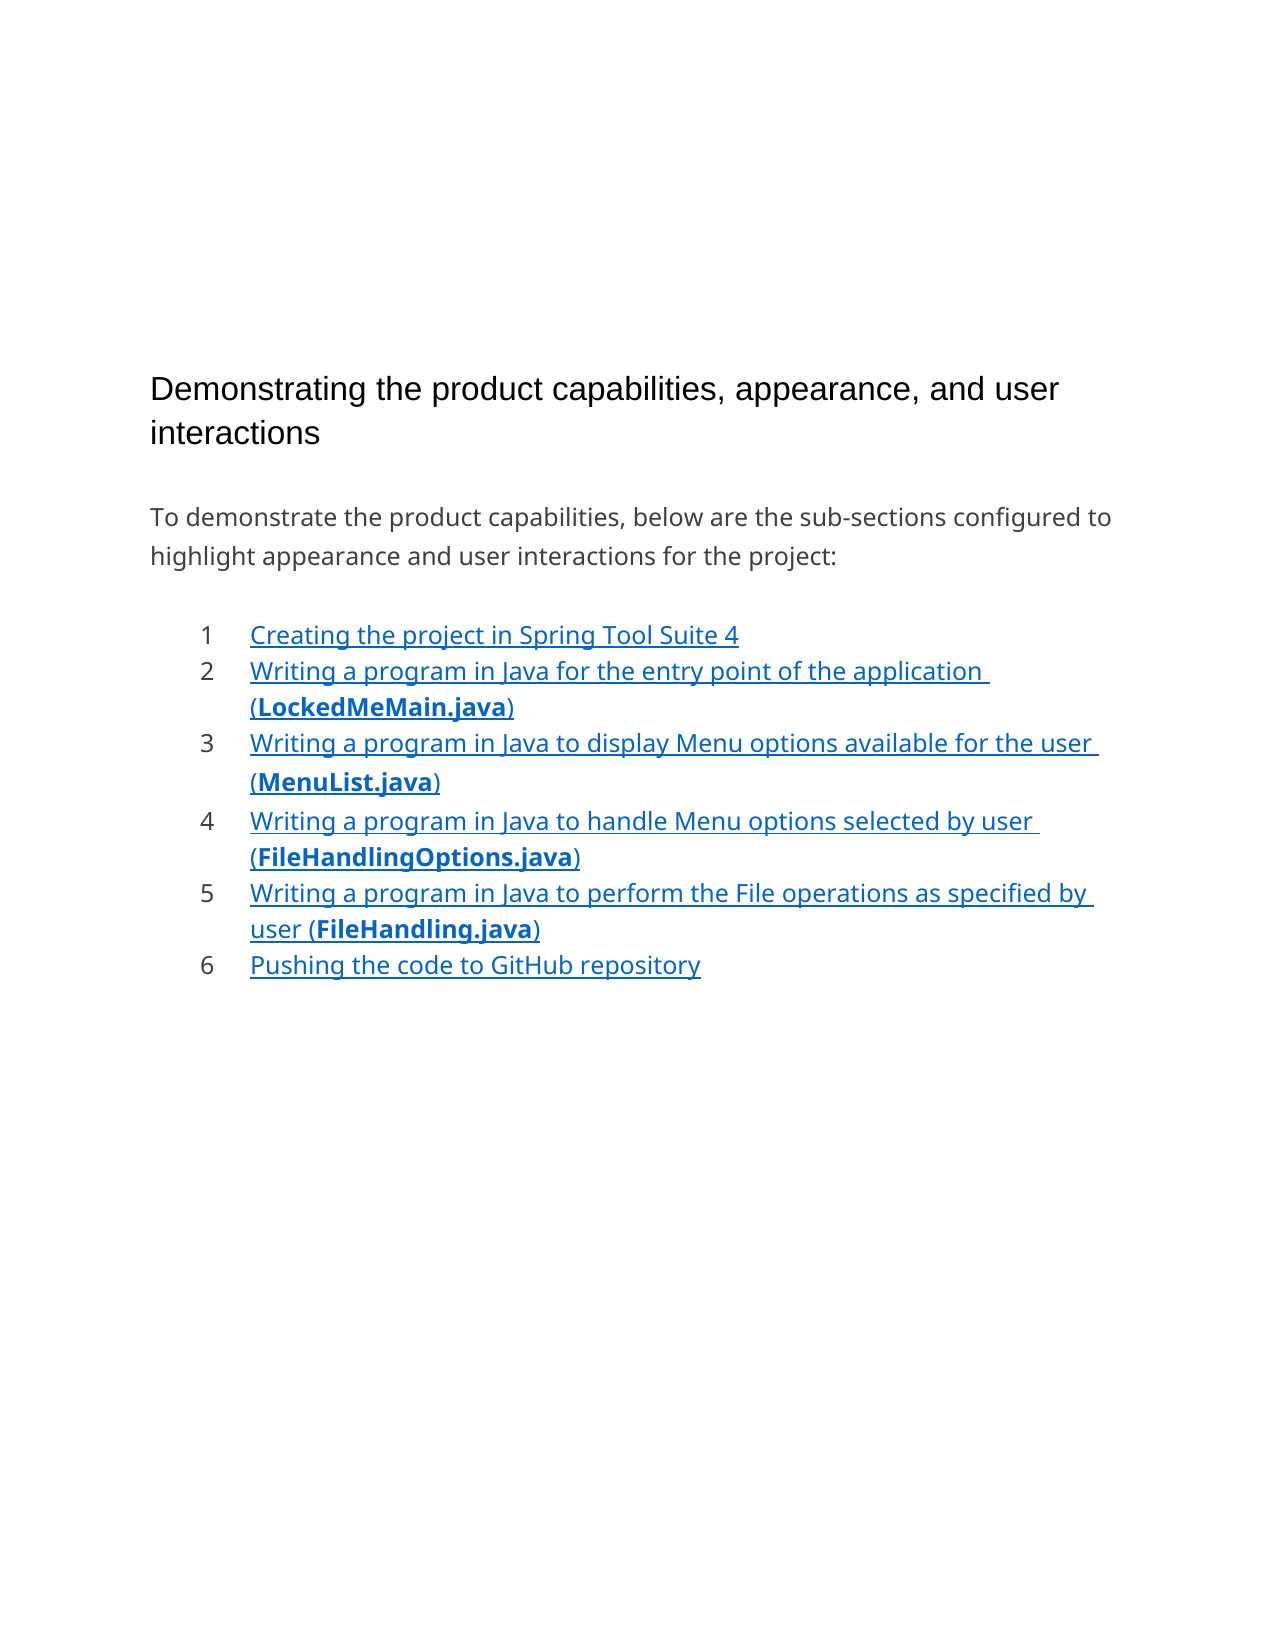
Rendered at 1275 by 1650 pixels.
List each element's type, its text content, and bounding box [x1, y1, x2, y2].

subtitle Demonstrating the product capabilities, appearance, and user interactions [150, 369, 1125, 451]
list Writing a program in Java for the entry point of the application (LockedMeMain.java) [200, 653, 1125, 723]
list Writing a program in Java to perform the File operations as specified by user (FileHandling.java) [200, 876, 1125, 946]
list Pushing the code to GitHub repository [200, 948, 1125, 982]
list Writing a program in Java to handle Menu options selected by user (FileHandlingOptions.java) [200, 804, 1125, 874]
list Creating the project in Spring Tool Suite 4 [200, 617, 1125, 651]
text To demonstrate the product capabilities, below are the sub-sections configured to highlight appearance and user interactions for the project: [150, 500, 1125, 573]
list Writing a program in Java to display Menu options available for the user (MenuList.java) [200, 725, 1125, 799]
